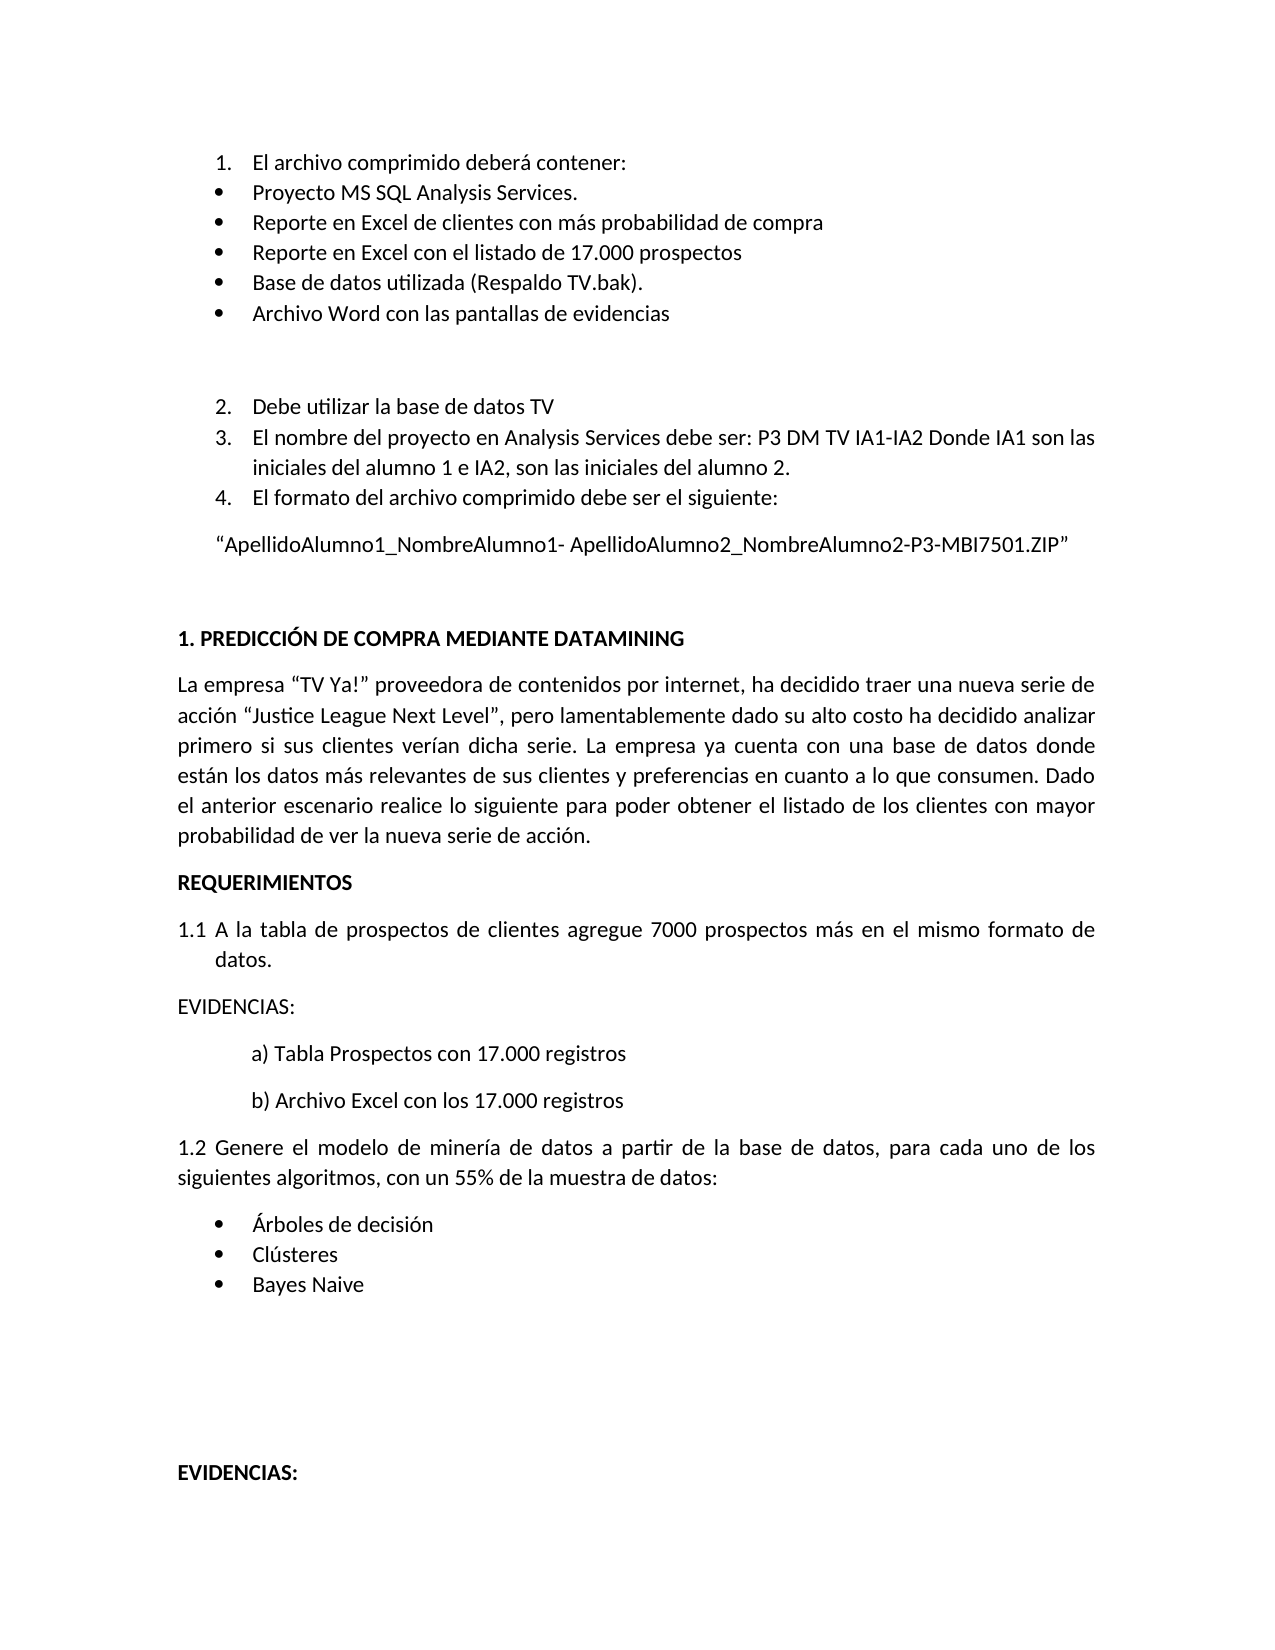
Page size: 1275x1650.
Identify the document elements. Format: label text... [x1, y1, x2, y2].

list El formato del archivo comprimido debe ser el siguiente: [215, 483, 1098, 511]
list Proyecto MS SQL Analysis Services. [215, 178, 1098, 206]
list Árboles de decisión [215, 1210, 1098, 1238]
list Base de datos utilizada (Respaldo TV.bak). [215, 268, 1098, 296]
list Archivo Word con las pantallas de evidencias [215, 299, 1098, 327]
text 1. PREDICCIÓN DE COMPRA MEDIANTE DATAMINING [177, 624, 1098, 652]
text EVIDENCIAS: [177, 992, 1098, 1020]
list El archivo comprimido deberá contener: [215, 148, 1098, 176]
list El nombre del proyecto en Analysis Services debe ser: P3 DM TV IA1-IA2 Donde IA1 son las iniciales del alumno 1 e IA2, son las iniciales del alumno 2. [215, 423, 1098, 481]
list Bayes Naive [215, 1271, 1098, 1298]
text a) Tabla Prospectos con 17.000 registros [251, 1039, 1098, 1067]
text REQUERIMIENTOS [177, 868, 1098, 896]
list Reporte en Excel con el listado de 17.000 prospectos [215, 238, 1098, 266]
list Debe utilizar la base de datos TV [215, 392, 1098, 420]
list Reporte en Excel de clientes con más probabilidad de compra [215, 208, 1098, 236]
list A la tabla de prospectos de clientes agregue 7000 prospectos más en el mismo formato de datos. [177, 915, 1098, 973]
text EVIDENCIAS: [177, 1458, 1098, 1486]
text La empresa “TV Ya!” proveedora de contenidos por internet, ha decidido traer una nueva serie de acción “Justice League Next Level”, pero lamentablemente dado su alto costo ha decidido analizar primero si sus clientes verían dicha serie. La empresa ya cuenta con una base de datos donde están los datos más relevantes de sus clientes y preferencias en cuanto a lo que consumen. Dado el anterior escenario realice lo siguiente para poder obtener el listado de los clientes con mayor probabilidad de ver la nueva serie de acción. [177, 671, 1098, 849]
text 1.2 Genere el modelo de minería de datos a partir de la base de datos, para cada uno de los siguientes algoritmos, con un 55% de la muestra de datos: [177, 1133, 1098, 1191]
list Clústeres [215, 1240, 1098, 1268]
text b) Archivo Excel con los 17.000 registros [251, 1086, 1098, 1114]
text “ApellidoAlumno1_NombreAlumno1- ApellidoAlumno2_NombreAlumno2-P3-MBI7501.ZIP” [215, 530, 1098, 558]
